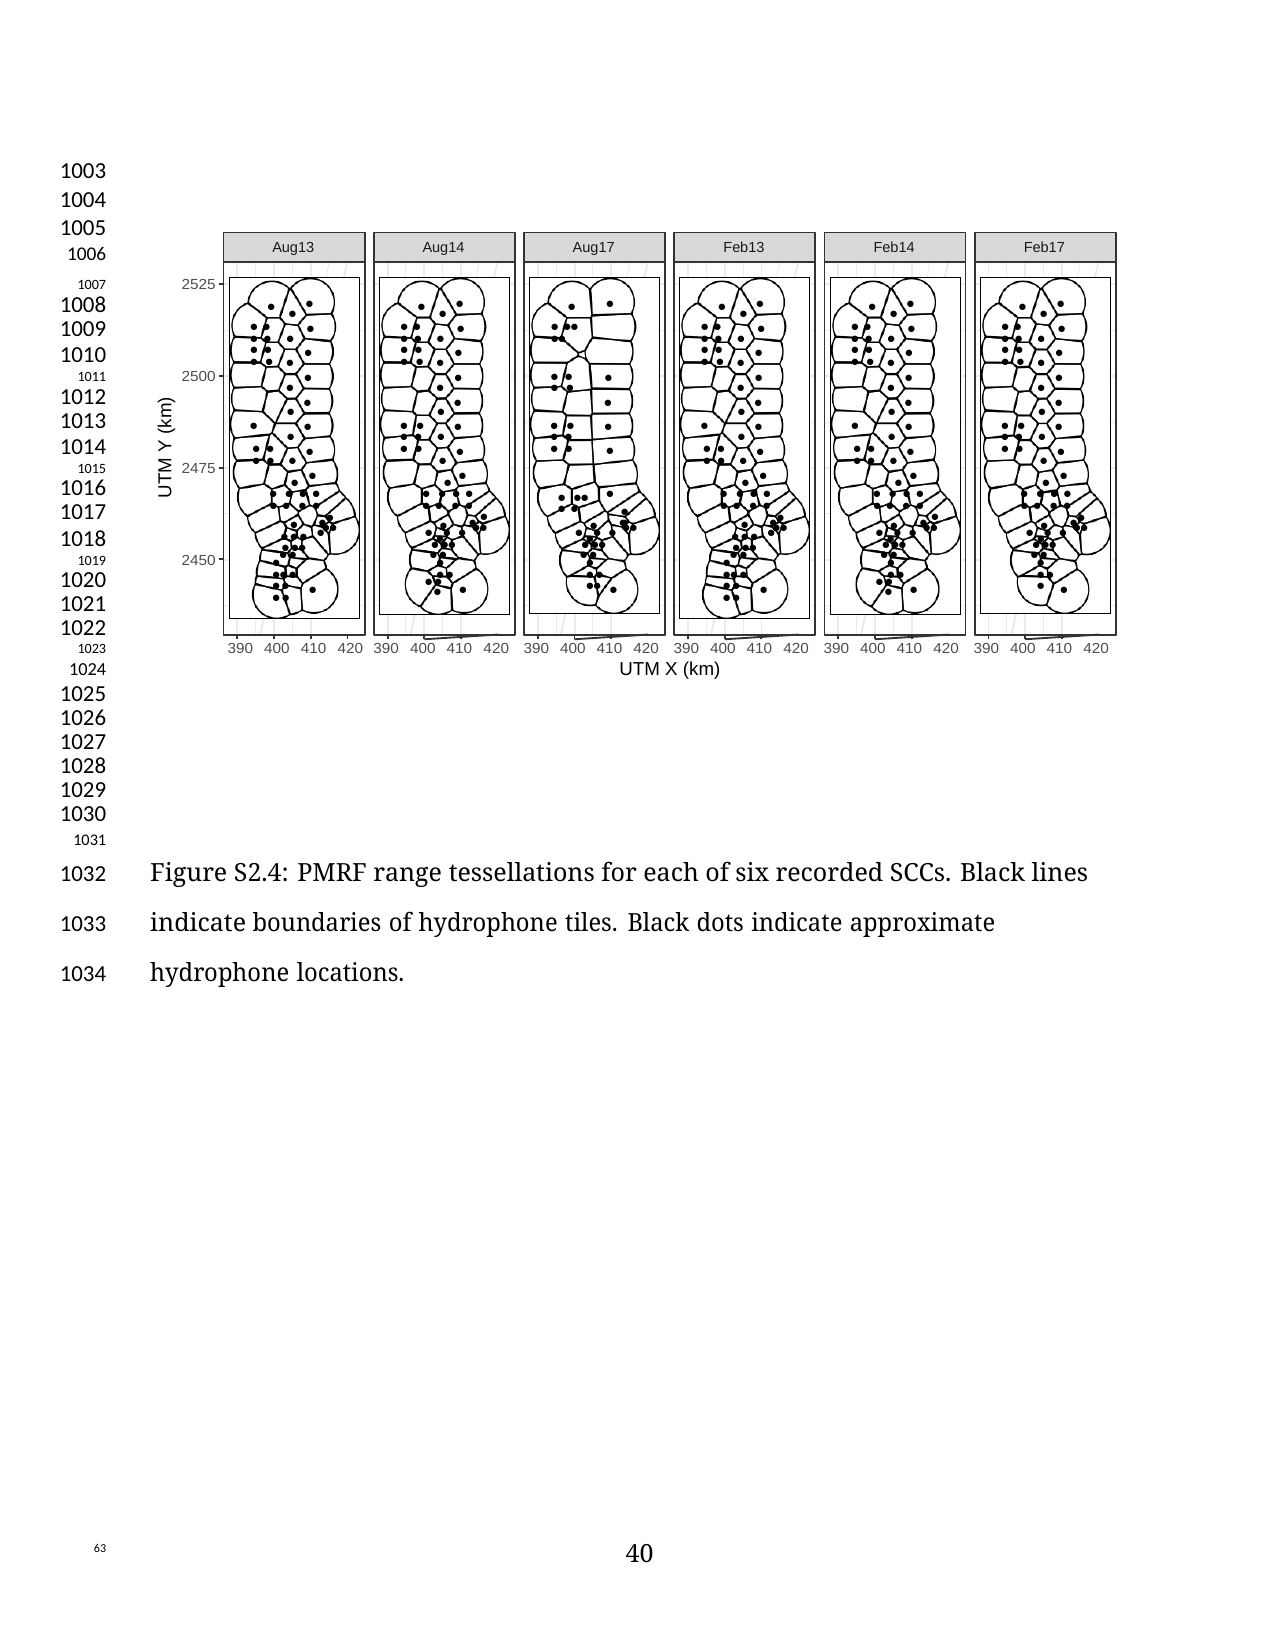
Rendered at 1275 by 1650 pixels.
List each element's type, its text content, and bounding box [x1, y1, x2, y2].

picture [530, 568, 659, 613]
picture [230, 293, 359, 368]
picture [380, 568, 509, 614]
text 2500 [181, 368, 1142, 384]
picture [981, 384, 1110, 459]
picture [530, 476, 659, 551]
picture [530, 384, 659, 459]
picture [981, 293, 1110, 368]
picture [831, 568, 960, 614]
text 2450 [181, 551, 1142, 568]
picture [230, 568, 359, 618]
picture [380, 293, 509, 368]
picture [530, 293, 659, 368]
text 390 400 410 420 390 400 410 420 390 400 410 420 390 400 410 420 390 400 410 420 390 400 410 420 [196, 640, 1140, 657]
picture [680, 476, 809, 551]
picture [831, 384, 960, 459]
picture [981, 476, 1110, 551]
picture [981, 568, 1110, 613]
picture [380, 476, 509, 551]
text 2475 [181, 459, 1142, 476]
picture [680, 293, 809, 368]
picture [680, 384, 809, 459]
picture [380, 384, 509, 459]
picture [230, 384, 359, 459]
text 2525 [181, 276, 1142, 293]
picture [831, 476, 960, 551]
picture [230, 476, 359, 551]
picture [680, 568, 809, 618]
text UTM X (km) [327, 658, 1012, 679]
picture [831, 293, 960, 368]
text Figure S2.4: PMRF range tessellations for each of six recorded SCCs. Black lines indicate boundaries of hydrophone tiles. Black dots indicate approximate hydrophone locations. [150, 855, 1142, 989]
